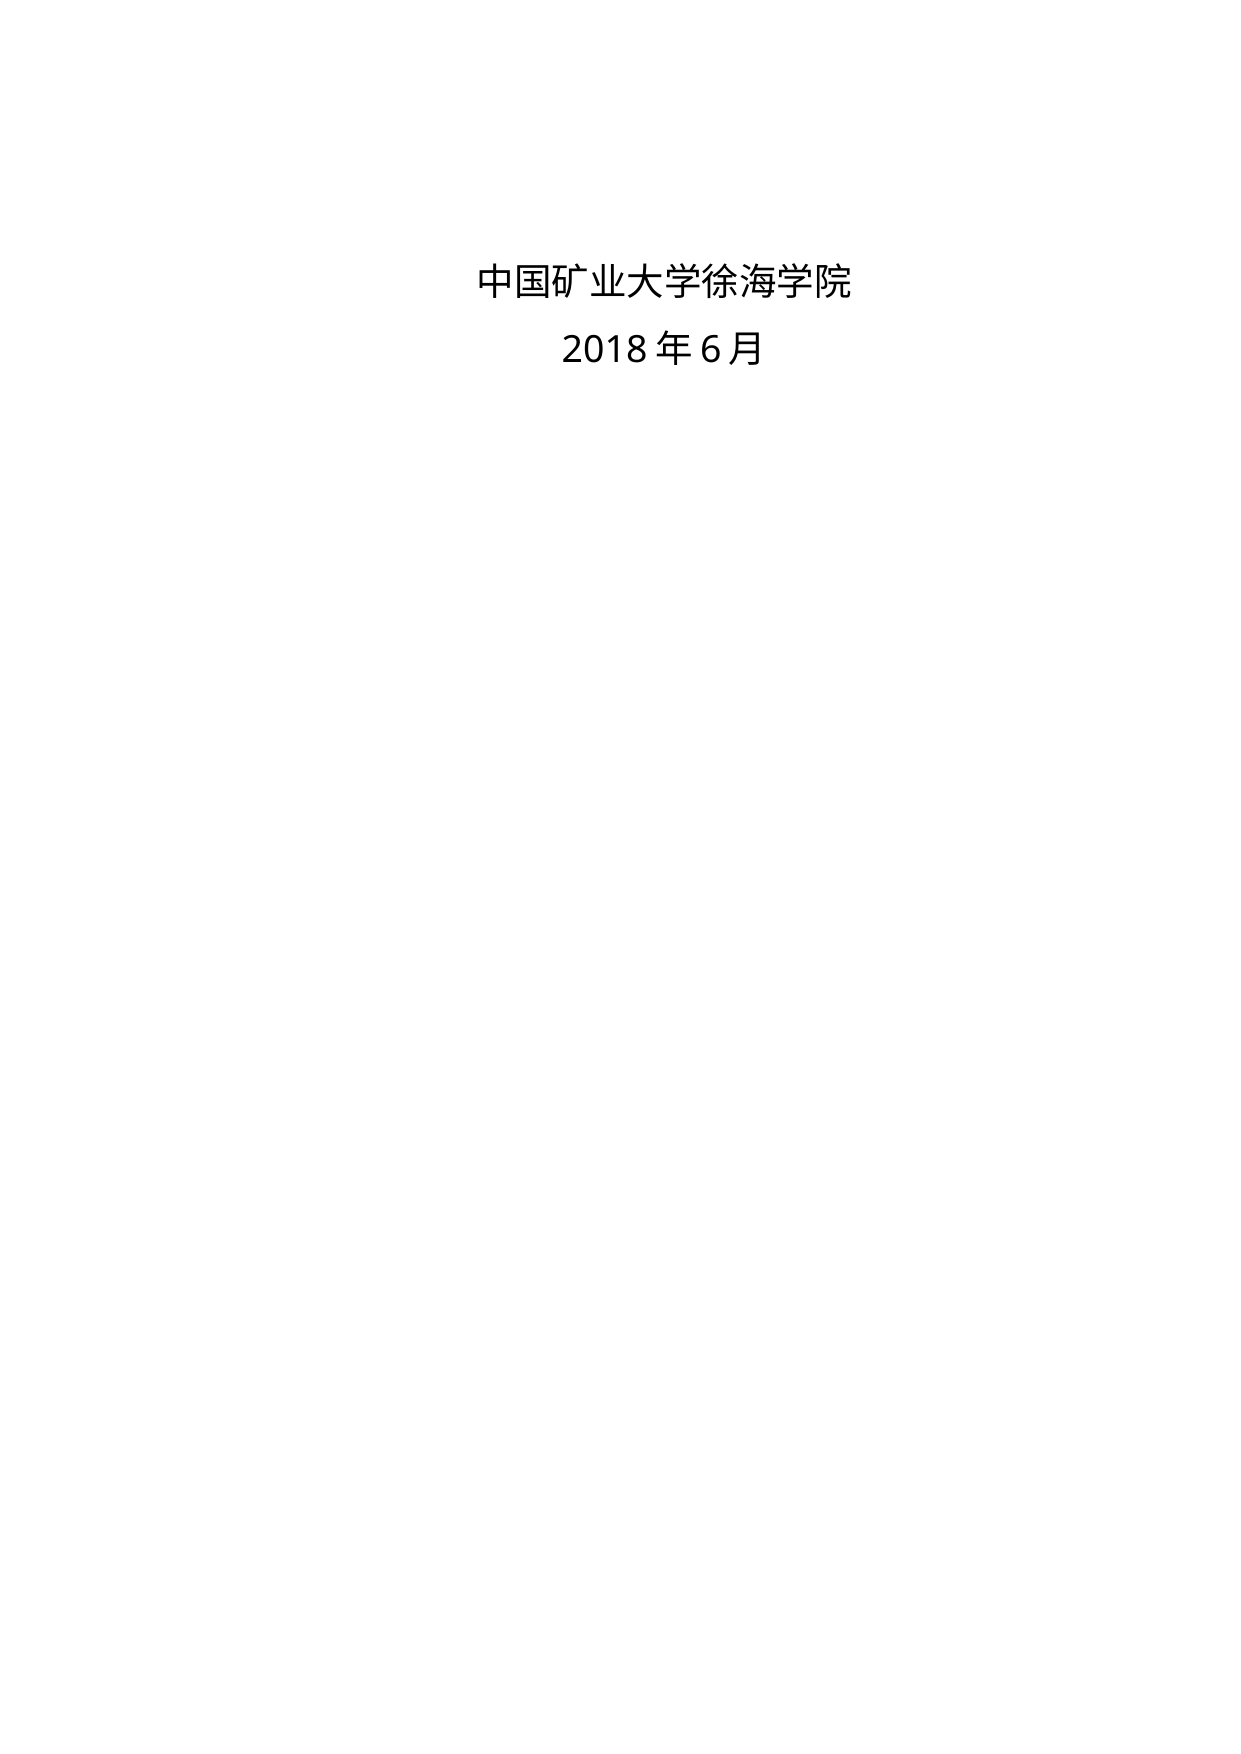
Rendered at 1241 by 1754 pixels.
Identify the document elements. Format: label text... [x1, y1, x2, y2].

text 2018年6月 [275, 319, 1053, 374]
text 中国矿业大学徐海学院 [275, 251, 1053, 306]
